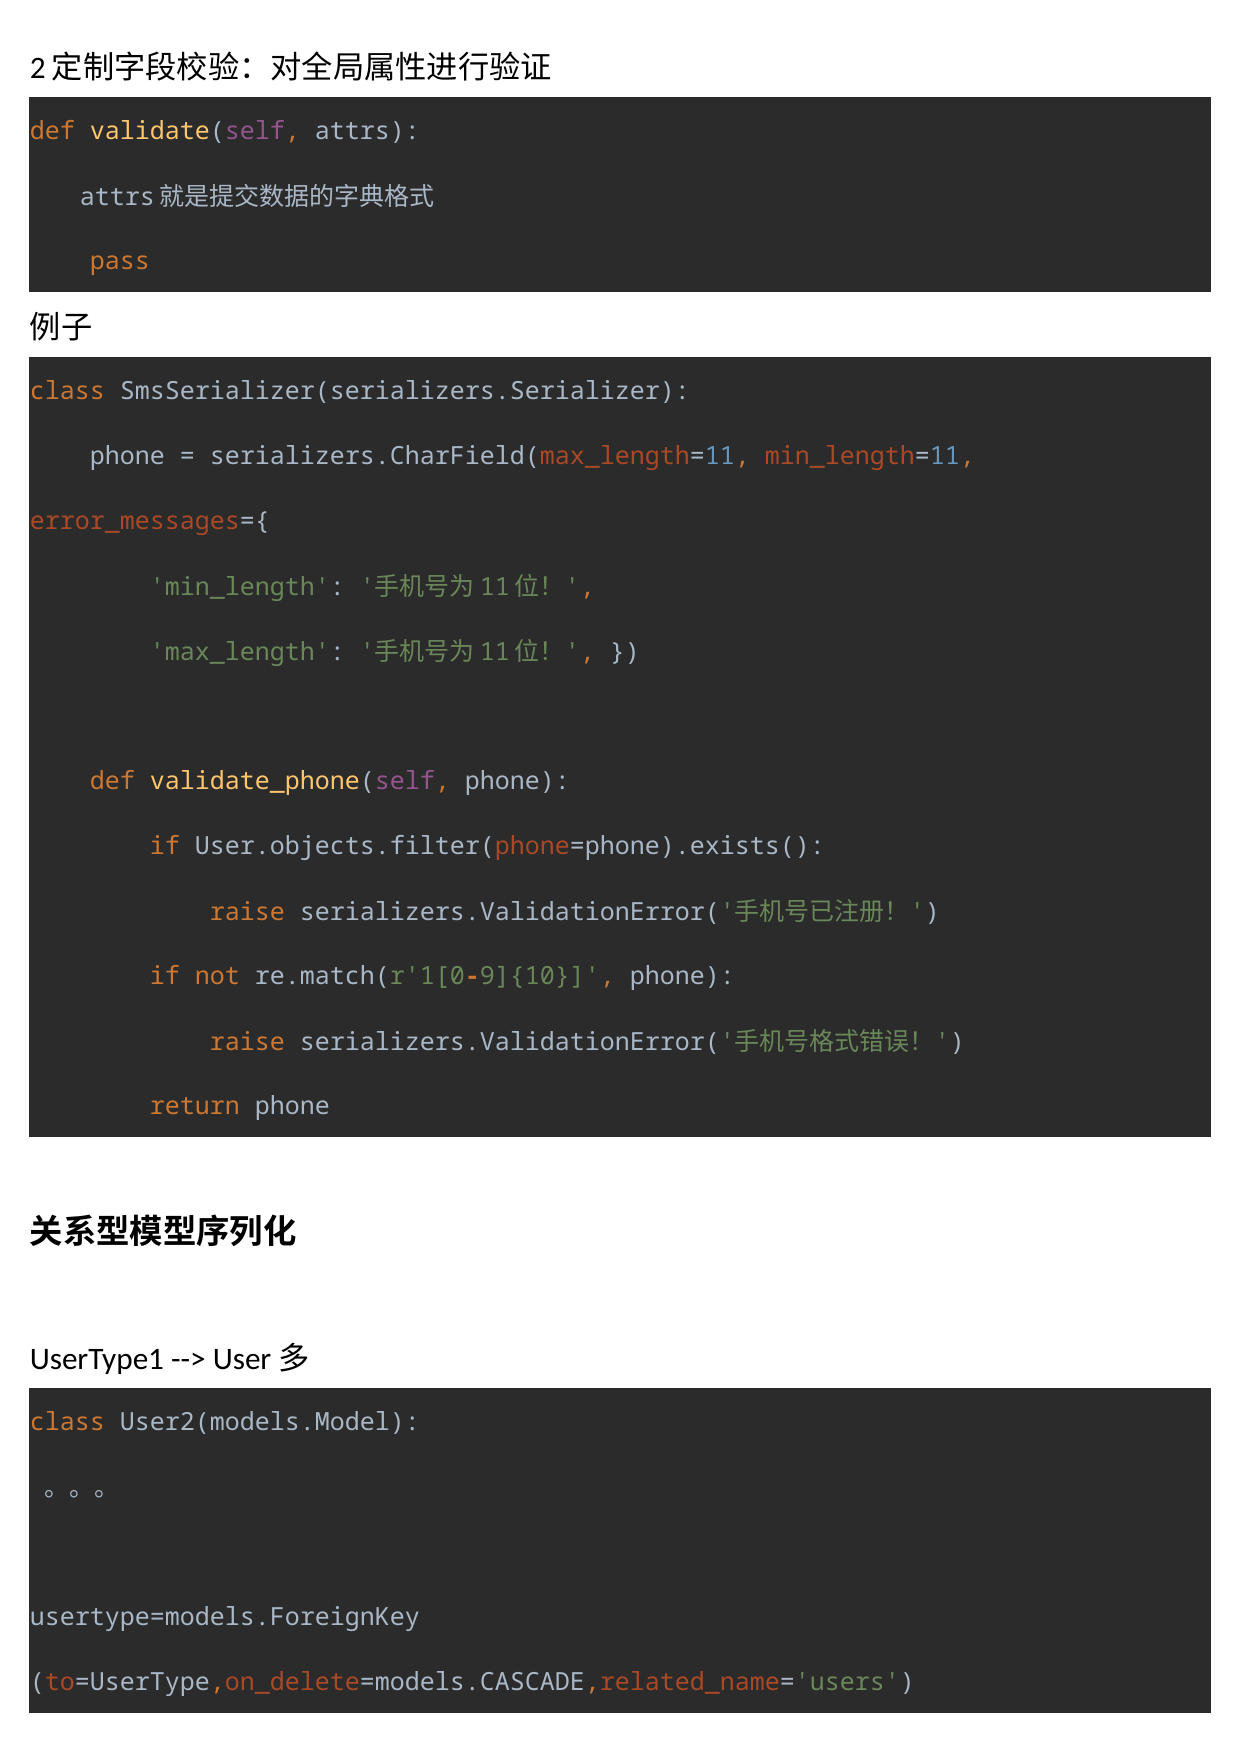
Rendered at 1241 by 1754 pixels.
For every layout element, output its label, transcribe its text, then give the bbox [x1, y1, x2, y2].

text UserType1 --> User 多 [29, 1323, 1211, 1388]
text 2定制字段校验：对全局属性进行验证 [29, 32, 1211, 97]
text def validate(self, attrs): [29, 97, 1211, 162]
subtitle 关系型模型序列化 [29, 1197, 1211, 1262]
text class User2(models.Model): 。。。 usertype=models.ForeignKey(to=UserType,on_delete=models.CASCADE,related_name='users') [29, 1388, 1211, 1713]
text class SmsSerializer(serializers.Serializer): phone = serializers.CharField(max_length=11, min_length=11, error_messages={ 'min_length': '手机号为11位！', 'max_length': '手机号为11位！', }) def validate_phone(self, phone): if User.objects.filter(phone=phone).exists(): raise serializers.ValidationError('手机号已注册！') if not re.match(r'1[0-9]{10}]', phone): raise serializers.ValidationError('手机号格式错误！') return phone [29, 357, 1211, 1137]
text 例子 [29, 292, 1211, 357]
text attrs就是提交数据的字典格式 pass [29, 162, 1211, 292]
